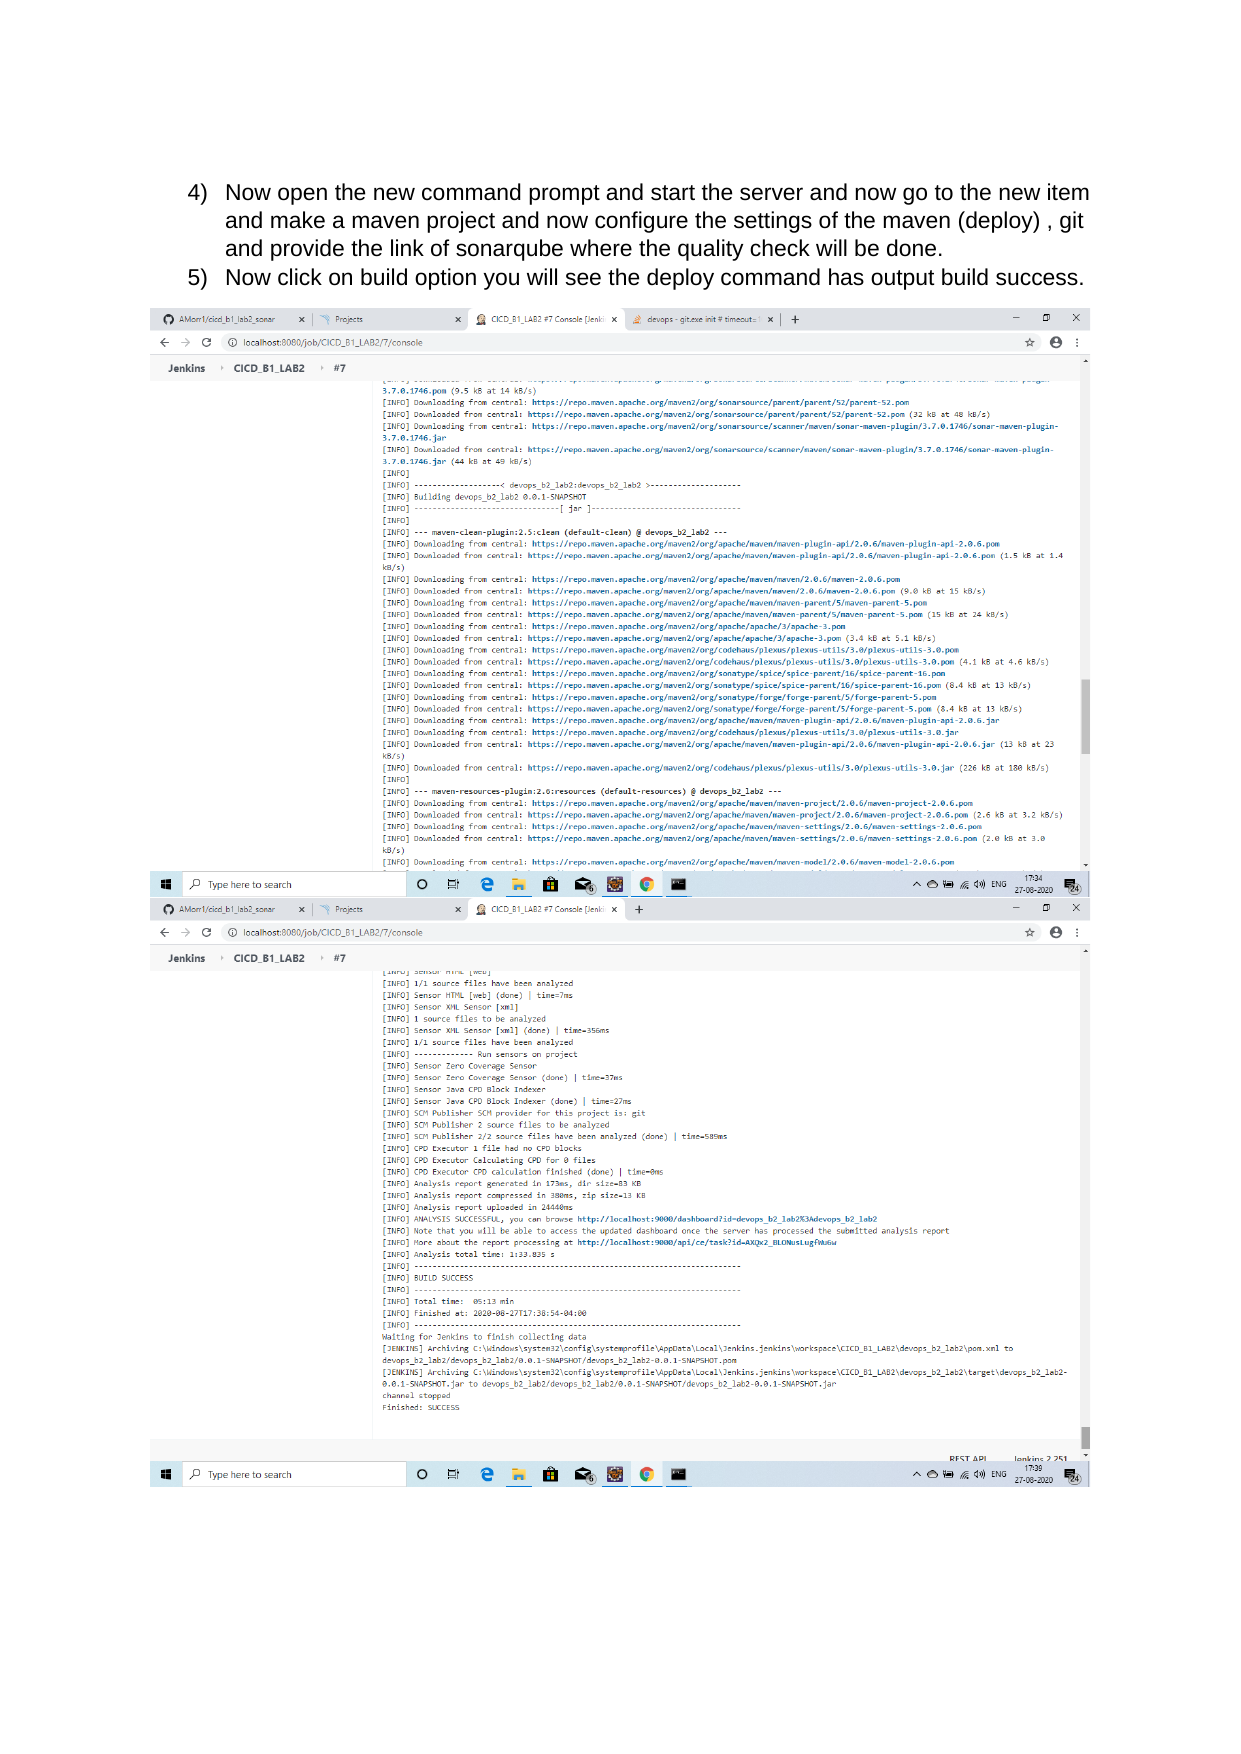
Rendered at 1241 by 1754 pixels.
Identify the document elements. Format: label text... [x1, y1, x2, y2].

list Now click on build option you will see the deploy command has output build success. [187, 264, 1090, 290]
picture [150, 898, 1091, 1487]
picture [150, 308, 1091, 897]
list Now open the new command prompt and start the server and now go to the new item and make a maven project and now configure the settings of the maven (deploy) , git and provide the link of sonarqube where the quality check will be done. [187, 178, 1090, 262]
